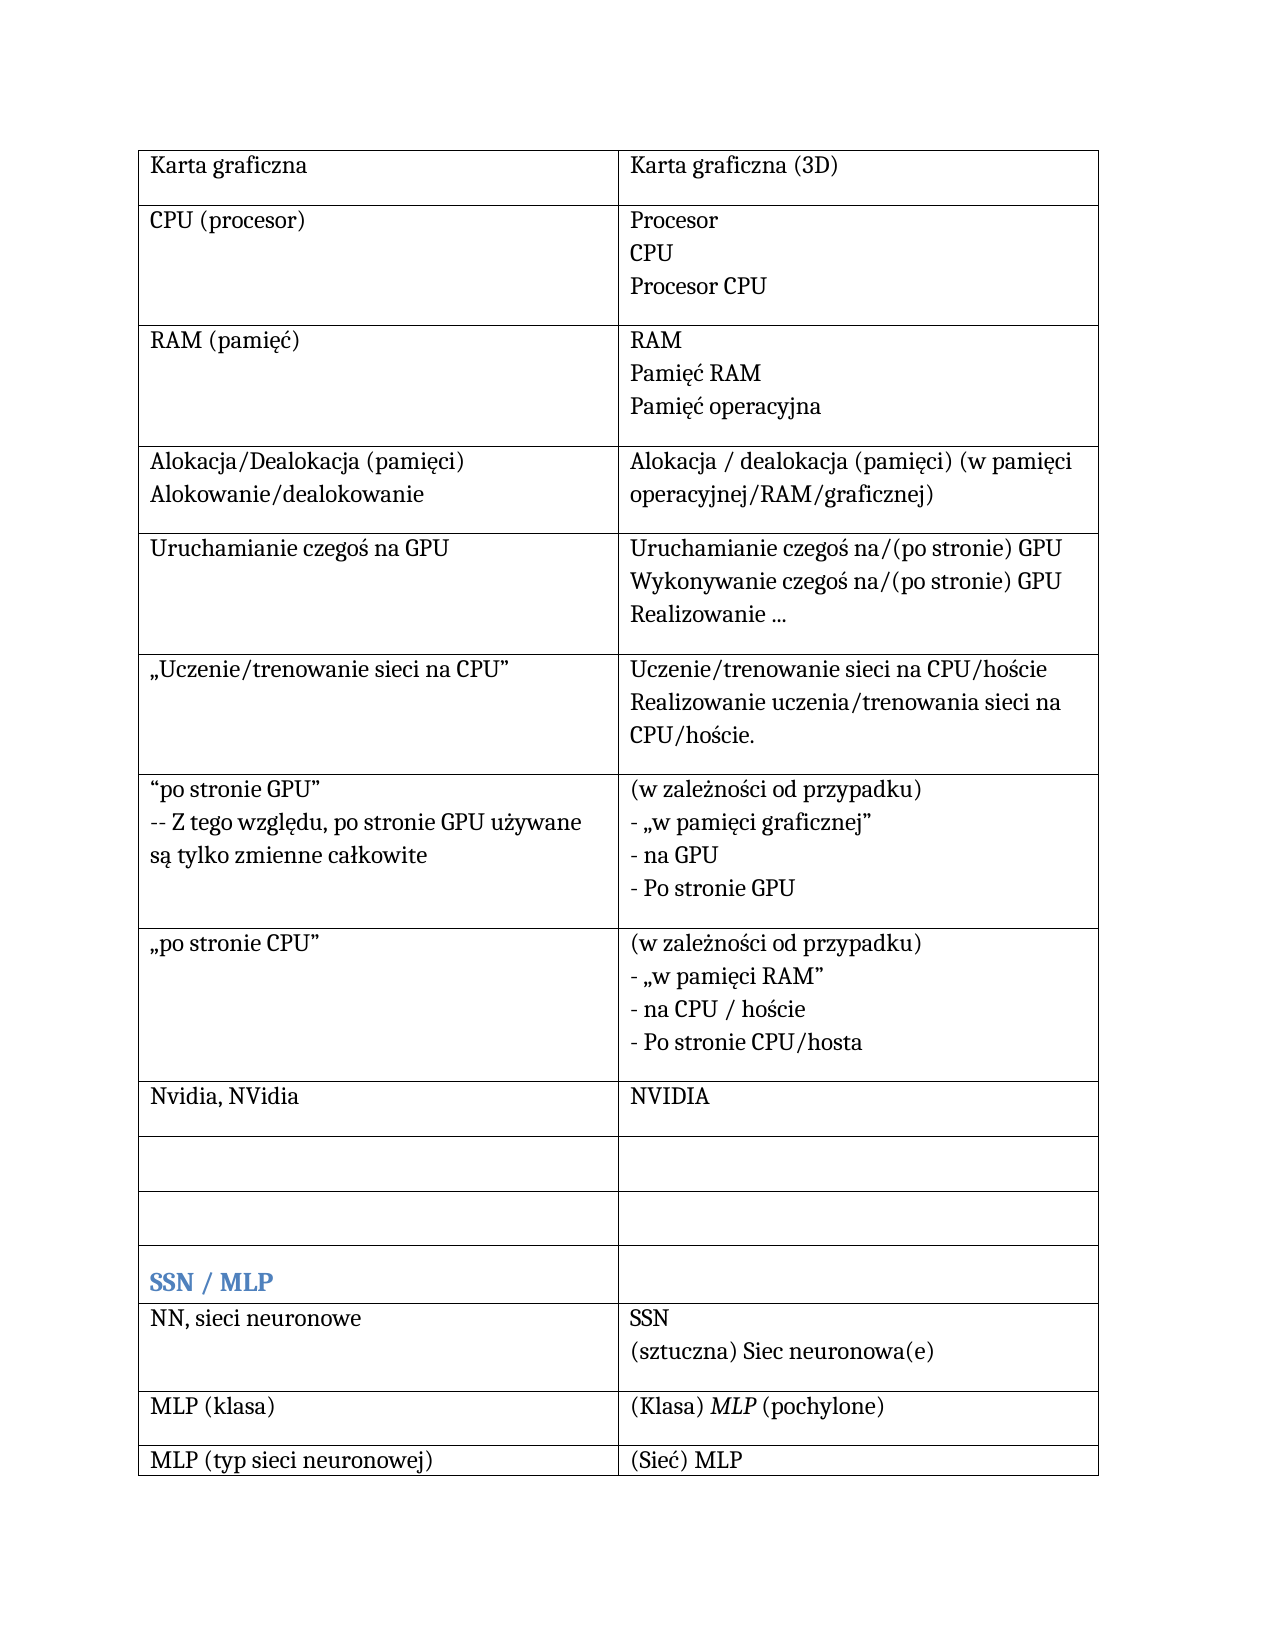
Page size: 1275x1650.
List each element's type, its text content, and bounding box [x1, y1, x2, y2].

table_cell Karta graficzna [139, 151, 618, 204]
table_cell (Klasa) MLP (pochylone) [619, 1392, 1098, 1445]
table_cell CPU (procesor) [139, 206, 618, 325]
table_cell Alokacja/Dealokacja (pamięci) Alokowanie/dealokowanie [139, 447, 618, 533]
table_cell NVIDIA [619, 1082, 1098, 1136]
table_cell (Sieć) MLP [619, 1446, 1098, 1475]
table_cell MLP (klasa) [139, 1392, 618, 1445]
table_cell Procesor CPU Procesor CPU [619, 206, 1098, 325]
table_cell „Uczenie/trenowanie sieci na CPU” [139, 655, 618, 774]
table_cell „po stronie CPU” [139, 929, 618, 1081]
table_cell [139, 1137, 618, 1191]
table_cell RAM (pamięć) [139, 326, 618, 446]
table_cell RAM Pamięć RAM Pamięć operacyjna [619, 326, 1098, 446]
table_cell (w zależności od przypadku) - „w pamięci graficznej” - na GPU - Po stronie GPU [619, 775, 1098, 928]
table_cell [139, 1192, 618, 1245]
table_cell Alokacja / dealokacja (pamięci) (w pamięci operacyjnej/RAM/graficznej) [619, 447, 1098, 533]
table_cell Nvidia, NVidia [139, 1082, 618, 1136]
table_cell [619, 1246, 1098, 1303]
table_cell NN, sieci neuronowe [139, 1304, 618, 1391]
table_cell SSN / MLP [139, 1246, 618, 1303]
table_cell Karta graficzna (3D) [619, 151, 1098, 204]
table_cell [619, 1137, 1098, 1191]
table_cell SSN (sztuczna) Siec neuronowa(e) [619, 1304, 1098, 1391]
table_cell [619, 1192, 1098, 1245]
table_cell MLP (typ sieci neuronowej) [139, 1446, 618, 1475]
table_cell Uczenie/trenowanie sieci na CPU/hoście Realizowanie uczenia/trenowania sieci na CPU/hoście. [619, 655, 1098, 774]
table_cell Uruchamianie czegoś na GPU [139, 534, 618, 653]
table_cell (w zależności od przypadku) - „w pamięci RAM” - na CPU / hoście - Po stronie CPU/hosta [619, 929, 1098, 1081]
table_cell “po stronie GPU” -- Z tego względu, po stronie GPU używane są tylko zmienne całkowite [139, 775, 618, 928]
table_cell Uruchamianie czegoś na/(po stronie) GPU Wykonywanie czegoś na/(po stronie) GPU Realizowanie ... [619, 534, 1098, 653]
